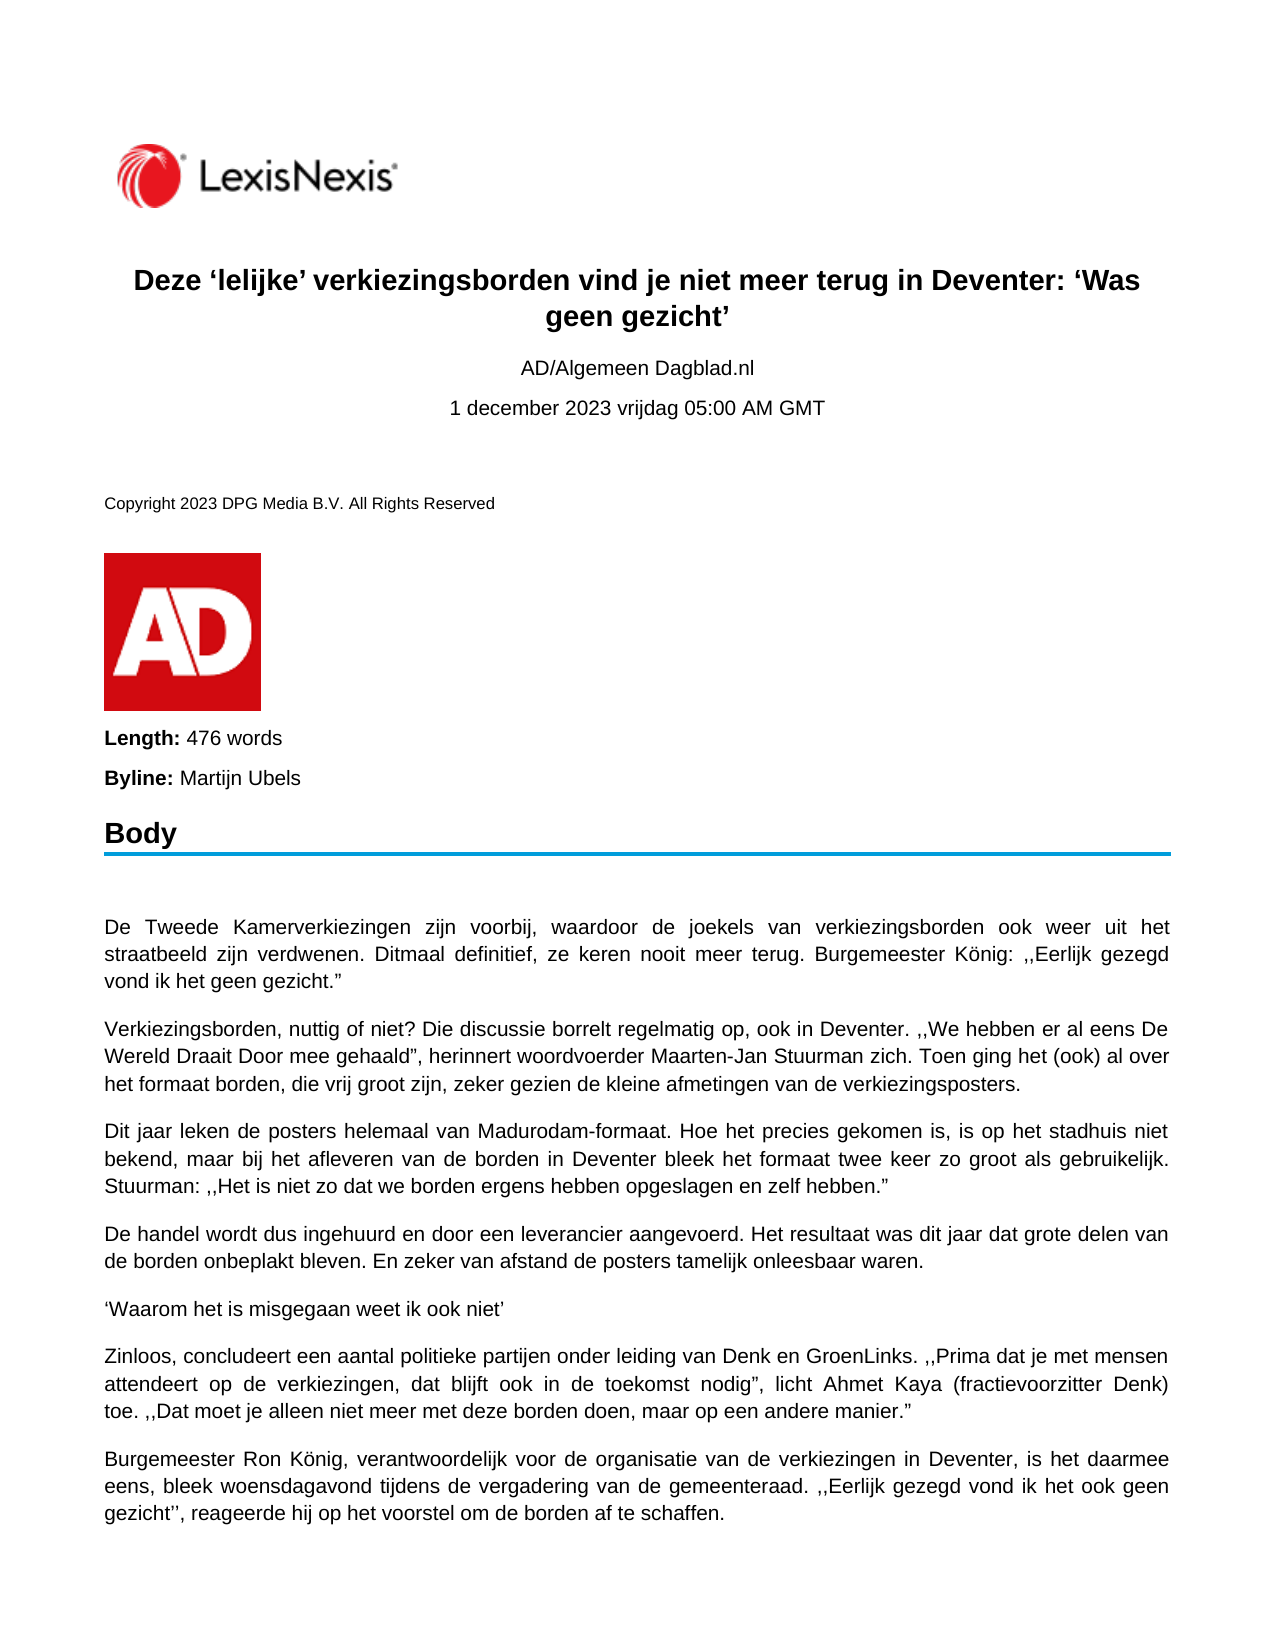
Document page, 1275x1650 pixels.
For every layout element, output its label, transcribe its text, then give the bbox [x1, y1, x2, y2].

text Body [104, 814, 1171, 850]
text Burgemeester Ron König, verantwoordelijk voor de organisatie van de verkiezingen in Deventer, is het daarmee eens, bleek woensdagavond tijdens de vergadering van de gemeenteraad. ,,Eerlijk gezegd vond ik het ook geen gezicht’’, reageerde hij op het voorstel om de borden af te schaffen. [104, 1443, 1171, 1524]
text De handel wordt dus ingehuurd en door een leverancier aangevoerd. Het resultaat was dit jaar dat grote delen van de borden onbeplakt bleven. En zeker van afstand de posters tamelijk onleesbaar waren. [104, 1218, 1171, 1272]
text 1 december 2023 vrijdag 05:00 AM GMT [104, 393, 1171, 420]
text Length: 476 words [104, 723, 1171, 750]
text AD/Algemeen Dagblad.nl [104, 353, 1171, 380]
text Zinloos, concludeert een aantal politieke partijen onder leiding van Denk en GroenLinks. ,,Prima dat je met mensen attendeert op de verkiezingen, dat blijft ook in de toekomst nodig”, licht Ahmet Kaya (fractievoorzitter Denk) toe. ,,Dat moet je alleen niet meer met deze borden doen, maar op een andere manier.” [104, 1341, 1171, 1422]
picture [104, 144, 412, 208]
subtitle Deze ‘lelijke’ verkiezingsborden vind je niet meer terug in Deventer: ‘Was geen gezicht’ [104, 261, 1171, 332]
text Copyright 2023 DPG Media B.V. All Rights Reserved [104, 461, 1171, 513]
text De Tweede Kamerverkiezingen zijn voorbij, waardoor de joekels van verkiezingsborden ook weer uit het straatbeeld zijn verdwenen. Ditmaal definitief, ze keren nooit meer terug. Burgemeester König: ,,Eerlijk gezegd vond ik het geen gezicht.” [104, 912, 1171, 993]
text Dit jaar leken de posters helemaal van Madurodam-formaat. Hoe het precies gekomen is, is op het stadhuis niet bekend, maar bij het afleveren van de borden in Deventer bleek het formaat twee keer zo groot als gebruikelijk. Stuurman: ,,Het is niet zo dat we borden ergens hebben opgeslagen en zelf hebben.” [104, 1116, 1171, 1197]
text Verkiezingsborden, nuttig of niet? Die discussie borrelt regelmatig op, ook in Deventer. ,,We hebben er al eens De Wereld Draait Door mee gehaald”, herinnert woordvoerder Maarten-Jan Stuurman zich. Toen ging het (ook) al over het formaat borden, die vrij groot zijn, zeker gezien de kleine afmetingen van de verkiezingsposters. [104, 1014, 1171, 1095]
picture [104, 553, 261, 711]
text ‘Waarom het is misgegaan weet ik ook niet’ [104, 1293, 1171, 1320]
text Byline: Martijn Ubels [104, 762, 1171, 789]
